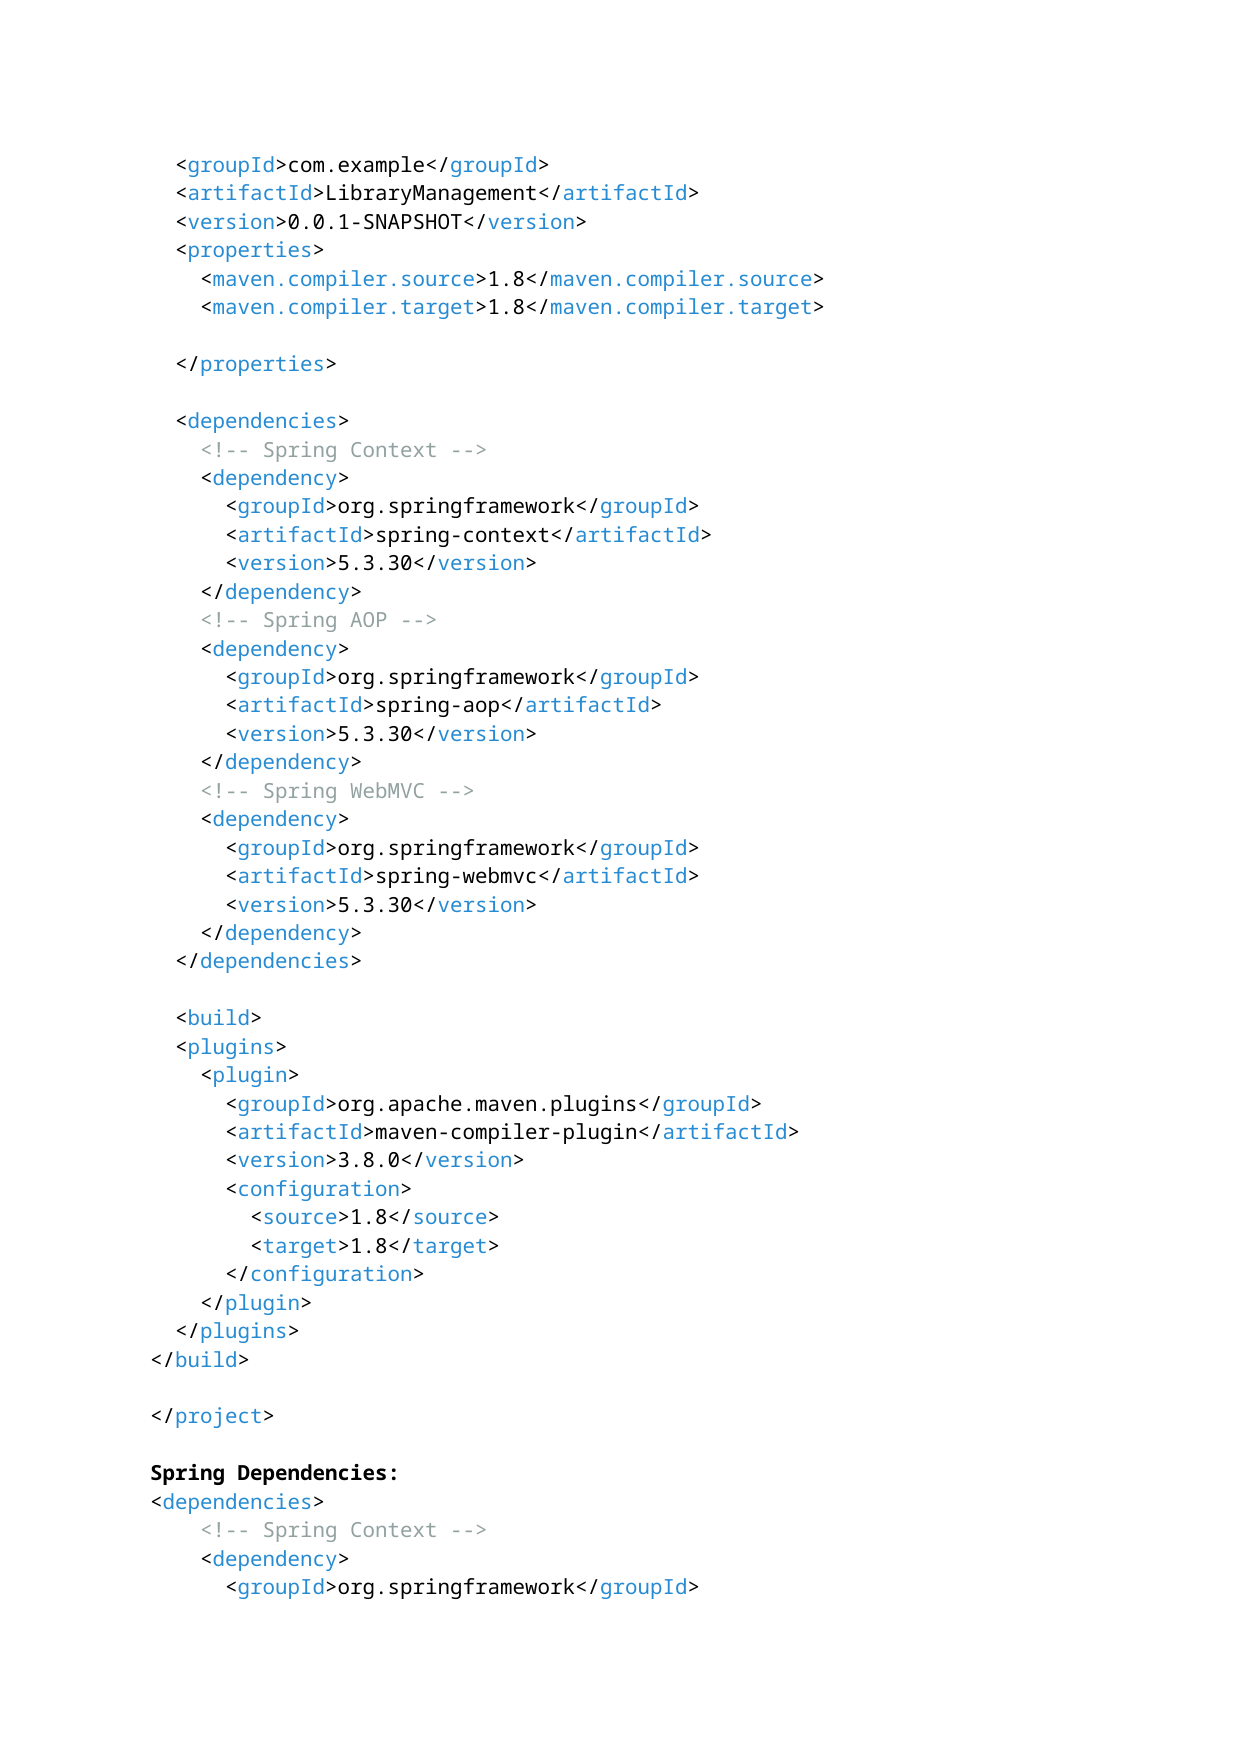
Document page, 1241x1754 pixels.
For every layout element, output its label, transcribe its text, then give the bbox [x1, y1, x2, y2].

text <maven.compiler.target>1.8</maven.compiler.target> [150, 292, 1090, 321]
text <version>0.0.1-SNAPSHOT</version> [150, 207, 1090, 235]
text <build> [150, 1003, 1090, 1032]
text <dependency> [150, 463, 1090, 492]
text <artifactId>maven-compiler-plugin</artifactId> [150, 1117, 1090, 1146]
text <artifactId>spring-context</artifactId> [150, 520, 1090, 548]
text <plugins> [150, 1032, 1090, 1060]
text </plugin> [150, 1288, 1090, 1316]
text <!-- Spring Context --> [150, 1515, 1090, 1544]
text <!-- Spring AOP --> [150, 605, 1090, 634]
text </properties> [150, 349, 1090, 378]
text </configuration> [150, 1259, 1090, 1288]
text <dependency> [150, 804, 1090, 833]
text <version>5.3.30</version> [150, 719, 1090, 747]
text <target>1.8</target> [150, 1231, 1090, 1259]
text Spring Dependencies: [150, 1458, 1090, 1487]
text </dependency> [150, 747, 1090, 776]
text <properties> [150, 235, 1090, 264]
text <dependency> [150, 1544, 1090, 1572]
text </dependencies> [150, 947, 1090, 975]
text <groupId>org.springframework</groupId> [150, 662, 1090, 691]
text <artifactId>spring-aop</artifactId> [150, 691, 1090, 719]
text <!-- Spring Context --> [150, 435, 1090, 463]
text </dependency> [150, 918, 1090, 947]
text <version>5.3.30</version> [150, 548, 1090, 577]
text <dependency> [150, 634, 1090, 662]
text <source>1.8</source> [150, 1202, 1090, 1231]
text <version>5.3.30</version> [150, 890, 1090, 918]
text <version>3.8.0</version> [150, 1146, 1090, 1174]
text <maven.compiler.source>1.8</maven.compiler.source> [150, 264, 1090, 292]
text <groupId>org.apache.maven.plugins</groupId> [150, 1089, 1090, 1117]
text <groupId>org.springframework</groupId> [150, 833, 1090, 861]
text </dependency> [150, 577, 1090, 605]
text </project> [150, 1402, 1090, 1430]
text </build> [150, 1345, 1090, 1373]
text <artifactId>spring-webmvc</artifactId> [150, 861, 1090, 890]
text <dependencies> [150, 1487, 1090, 1515]
text <artifactId>LibraryManagement</artifactId> [150, 178, 1090, 207]
text </plugins> [150, 1316, 1090, 1345]
text <groupId>org.springframework</groupId> [150, 492, 1090, 520]
text <plugin> [150, 1060, 1090, 1089]
text <groupId>org.springframework</groupId> [150, 1572, 1090, 1601]
text <groupId>com.example</groupId> [150, 150, 1090, 178]
text <dependencies> [150, 406, 1090, 435]
text <!-- Spring WebMVC --> [150, 776, 1090, 804]
text <configuration> [150, 1174, 1090, 1202]
